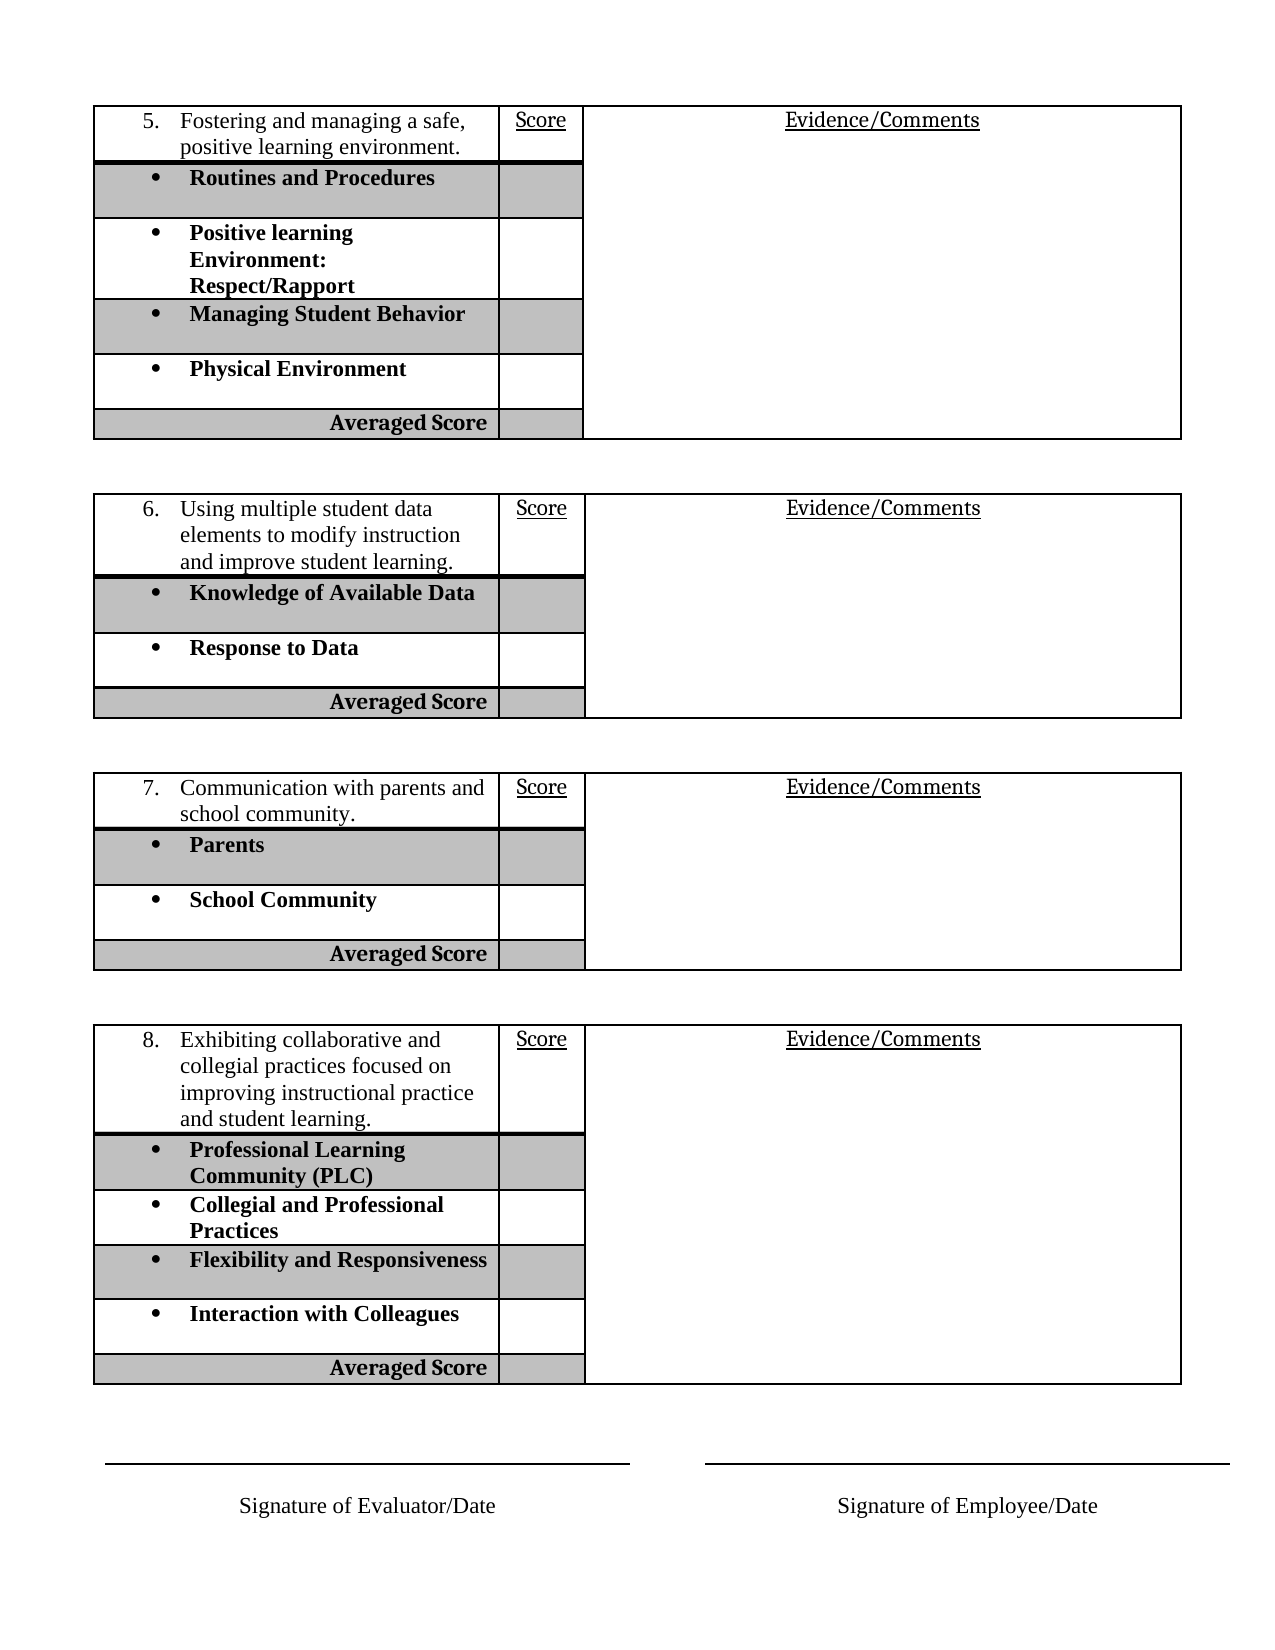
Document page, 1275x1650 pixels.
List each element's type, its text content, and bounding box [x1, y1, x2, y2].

table_cell Physical Environment [95, 355, 498, 408]
table_cell Flexibility and Responsiveness [95, 1246, 498, 1298]
table_cell [500, 579, 584, 632]
table_header Evidence/Comments [586, 774, 1180, 969]
table_cell Averaged Score [95, 941, 498, 969]
table_cell [500, 1246, 584, 1298]
table_cell [500, 355, 582, 408]
table_cell [500, 941, 584, 969]
table_cell [500, 1355, 584, 1383]
table_cell [500, 831, 584, 884]
table_cell School Community [95, 886, 498, 939]
table_cell [500, 886, 584, 939]
table_cell [500, 165, 582, 217]
table_header Evidence/Comments [586, 1026, 1180, 1383]
table_cell [500, 410, 582, 438]
text Signature of Evaluator/Date Signature of Employee/Date [105, 1492, 1170, 1518]
table_cell Collegial and Professional Practices [95, 1191, 498, 1243]
table_cell [500, 1136, 584, 1189]
table_header Using multiple student data elements to modify instruction and improve student learning. [95, 495, 498, 574]
table_cell Response to Data [95, 634, 498, 686]
table_cell Managing Student Behavior [95, 300, 498, 353]
table_header Fostering and managing a safe, positive learning environment. [95, 107, 498, 160]
table_cell [500, 1191, 584, 1243]
table_header Score [500, 107, 582, 160]
table_cell [500, 1300, 584, 1353]
table_cell Positive learning Environment: Respect/Rapport [95, 219, 498, 298]
table_header Communication with parents and school community. [95, 774, 498, 826]
table_header Exhibiting collaborative and collegial practices focused on improving instructional practice and student learning. [95, 1026, 498, 1131]
table_header Score [500, 774, 584, 826]
table_cell Professional Learning Community (PLC) [95, 1136, 498, 1189]
table_cell Averaged Score [95, 1355, 498, 1383]
table_cell Routines and Procedures [95, 165, 498, 217]
table_header Score [500, 1026, 584, 1131]
table_header Evidence/Comments [584, 107, 1180, 438]
table_header Evidence/Comments [586, 495, 1180, 717]
table_cell [500, 300, 582, 353]
table_cell [500, 219, 582, 298]
table_cell Averaged Score [95, 689, 498, 717]
table_cell Interaction with Colleagues [95, 1300, 498, 1353]
table_cell Knowledge of Available Data [95, 579, 498, 632]
table_cell [500, 689, 584, 717]
table_cell Parents [95, 831, 498, 884]
table_cell [500, 634, 584, 686]
table_cell Averaged Score [95, 410, 498, 438]
table_header Score [500, 495, 584, 574]
